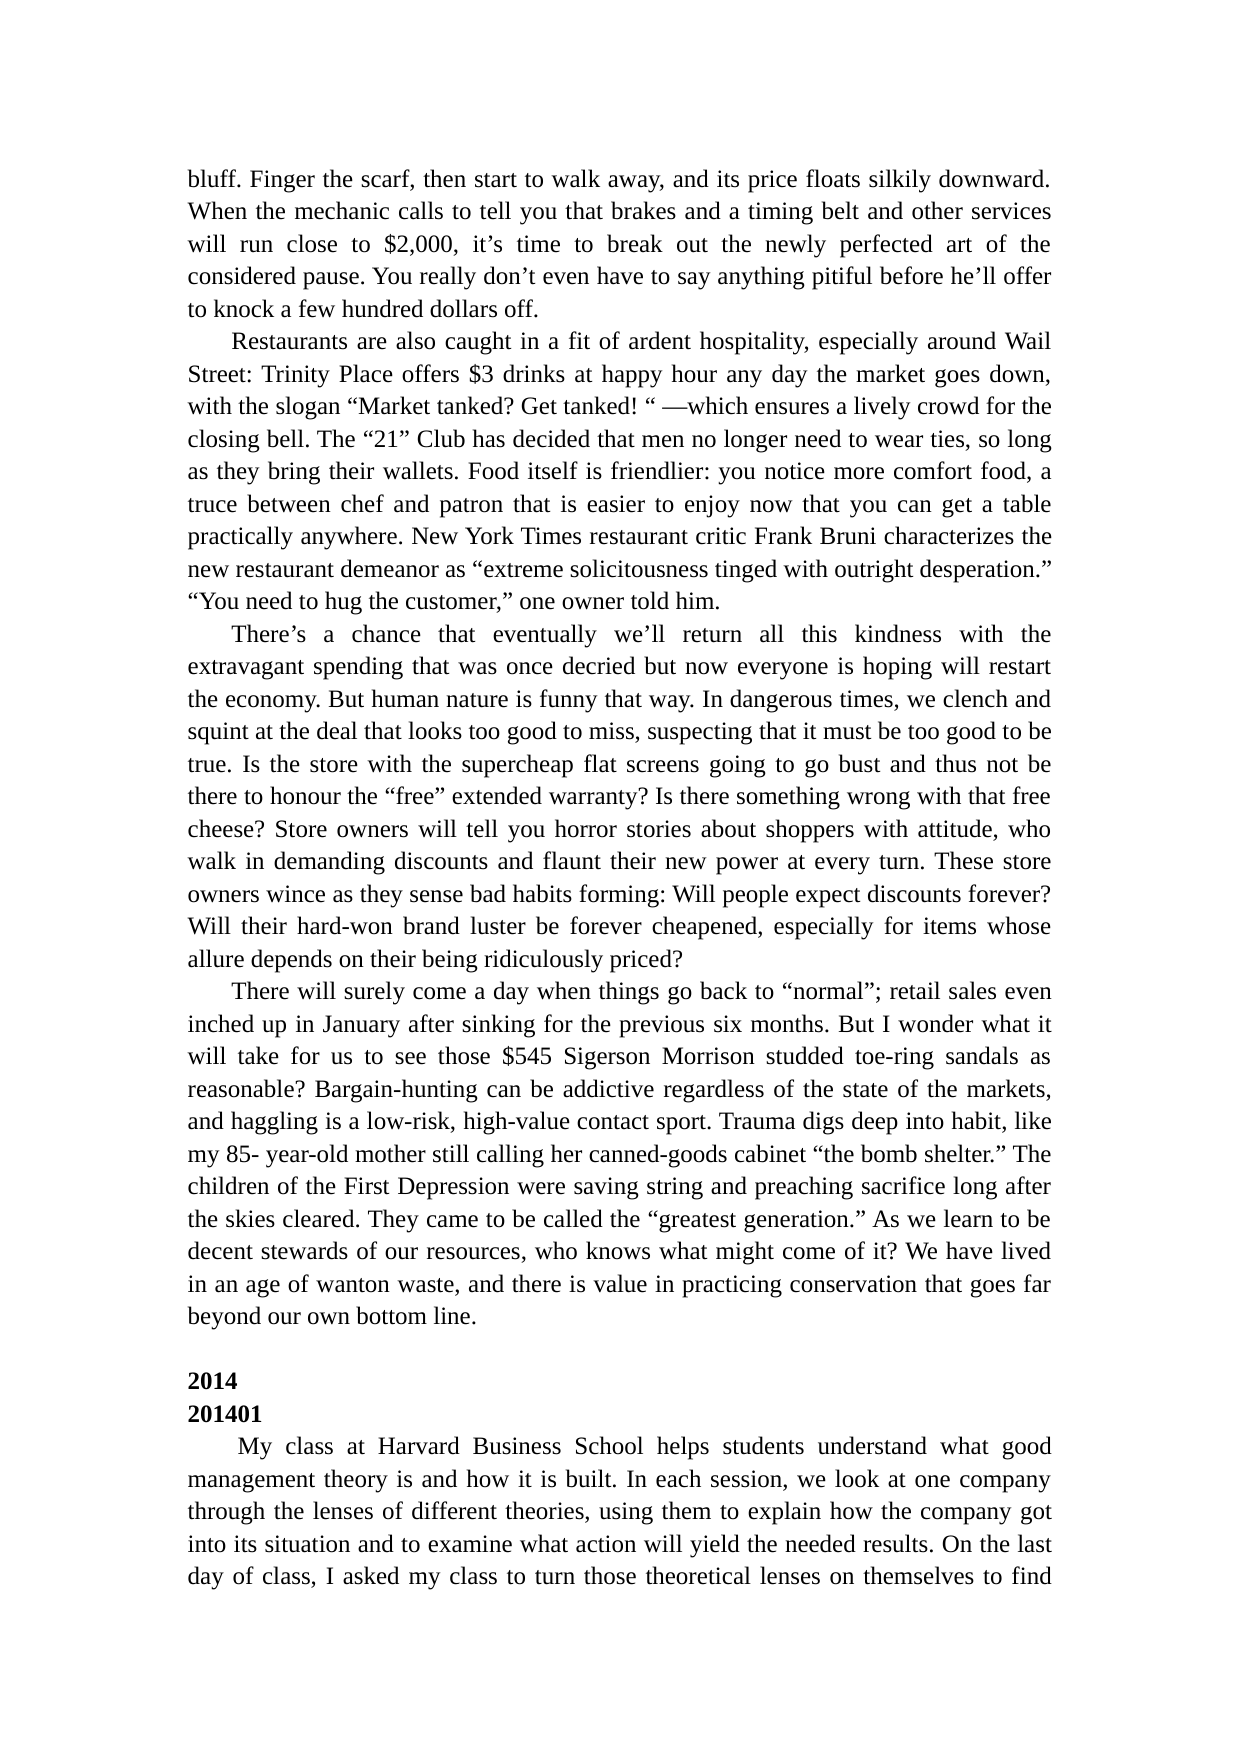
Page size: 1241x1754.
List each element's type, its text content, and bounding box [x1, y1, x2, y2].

text 201401 [187, 1397, 1053, 1429]
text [187, 162, 1053, 324]
text Restaurants are also caught in a fit of ardent hospitality, especially around Wail Street: Trinity Place offers $3 drinks at happy hour any day the market goes down, with the slogan “Market tanked? Get tanked! “ —which ensures a lively crowd for the closing bell. The “21” Club has decided that men no longer need to wear ties, so long as they bring their wallets. Food itself is friendlier: you notice more comfort food, a truce between chef and patron that is easier to enjoy now that you can get a table practically anywhere. New York Times restaurant critic Frank Bruni characterizes the new restaurant demeanor as “extreme solicitousness tinged with outright desperation.” “You need to hug the customer,” one owner told him. [187, 324, 1053, 617]
text 2014 [187, 1364, 1053, 1397]
text There will surely come a day when things go back to “normal”; retail sales even inched up in January after sinking for the previous six months. But I wonder what it will take for us to see those $545 Sigerson Morrison studded toe-ring sandals as reasonable? Bargain-hunting can be addictive regardless of the state of the markets, and haggling is a low-risk, high-value contact sport. Trauma digs deep into habit, like my 85- year-old mother still calling her canned-goods cabinet “the bomb shelter.” The children of the First Depression were saving string and preaching sacrifice long after the skies cleared. They came to be called the “greatest generation.” As we learn to be decent stewards of our resources, who knows what might come of it? We have lived in an age of wanton waste, and there is value in practicing conservation that goes far beyond our own bottom line. [187, 974, 1053, 1332]
text There’s a chance that eventually we’ll return all this kindness with the extravagant spending that was once decried but now everyone is hoping will restart the economy. But human nature is funny that way. In dangerous times, we clench and squint at the deal that looks too good to miss, suspecting that it must be too good to be true. Is the store with the supercheap flat screens going to go bust and thus not be there to honour the “free” extended warranty? Is there something wrong with that free cheese? Store owners will tell you horror stories about shoppers with attitude, who walk in demanding discounts and flaunt their new power at every turn. These store owners wince as they sense bad habits forming: Will people expect discounts forever? Will their hard-won brand luster be forever cheapened, especially for items whose allure depends on their being ridiculously priced? [187, 617, 1053, 974]
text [187, 1429, 1053, 1592]
